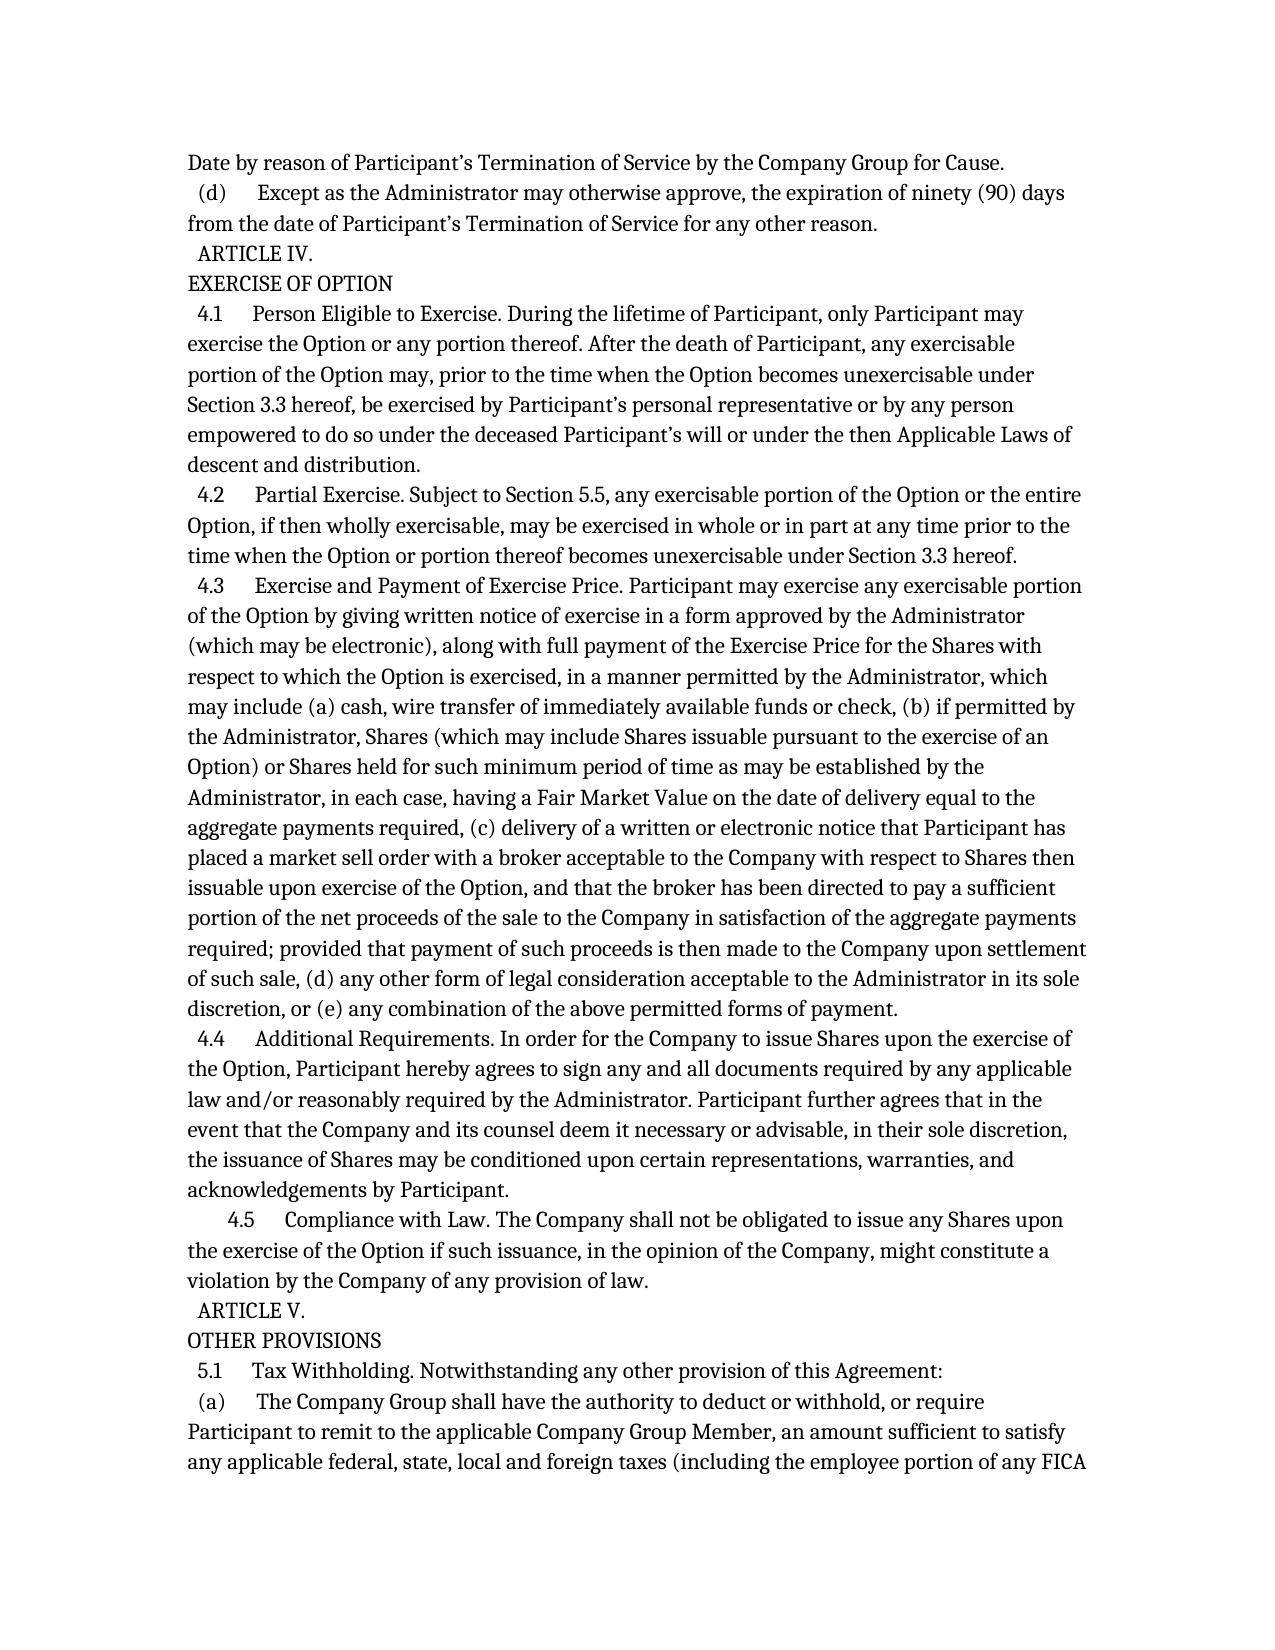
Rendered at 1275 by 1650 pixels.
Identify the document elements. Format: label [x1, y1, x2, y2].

text [187, 150, 1087, 1475]
